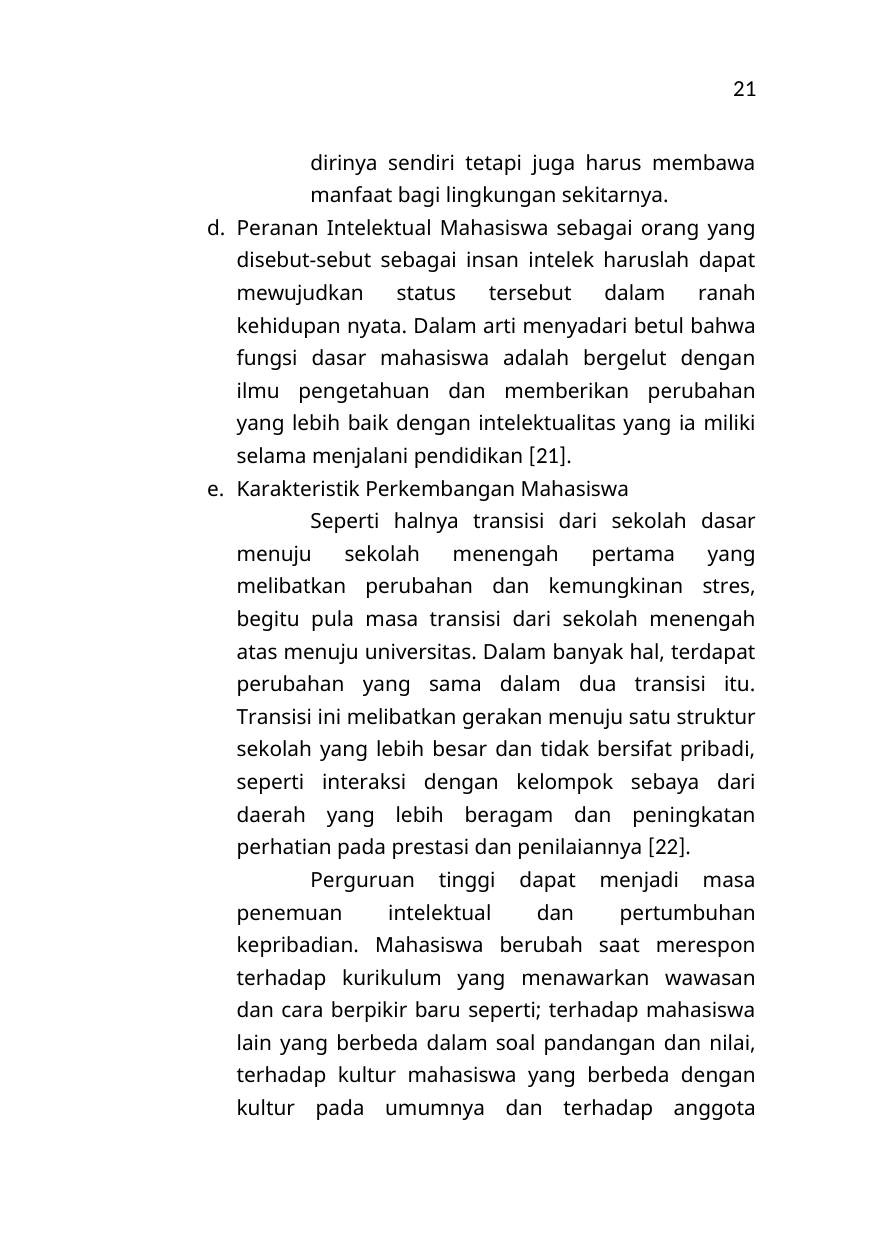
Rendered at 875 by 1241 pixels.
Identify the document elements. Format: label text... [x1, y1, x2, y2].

list Karakteristik Perkembangan Mahasiswa [207, 474, 756, 502]
list Peranan Intelektual Mahasiswa sebagai orang yang disebut-sebut sebagai insan intelek haruslah dapat mewujudkan status tersebut dalam ranah kehidupan nyata. Dalam arti menyadari betul bahwa fungsi dasar mahasiswa adalah bergelut dengan ilmu pengetahuan dan memberikan perubahan yang lebih baik dengan intelektualitas yang ia miliki selama menjalani pendidikan . [207, 213, 756, 469]
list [281, 148, 756, 209]
list Seperti halnya transisi dari sekolah dasar menuju sekolah menengah pertama yang melibatkan perubahan dan kemungkinan stres, begitu pula masa transisi dari sekolah menengah atas menuju universitas. Dalam banyak hal, terdapat perubahan yang sama dalam dua transisi itu. Transisi ini melibatkan gerakan menuju satu struktur sekolah yang lebih besar dan tidak bersifat pribadi, seperti interaksi dengan kelompok sebaya dari daerah yang lebih beragam dan peningkatan perhatian pada prestasi dan penilaiannya . [236, 506, 756, 861]
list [236, 865, 756, 1122]
